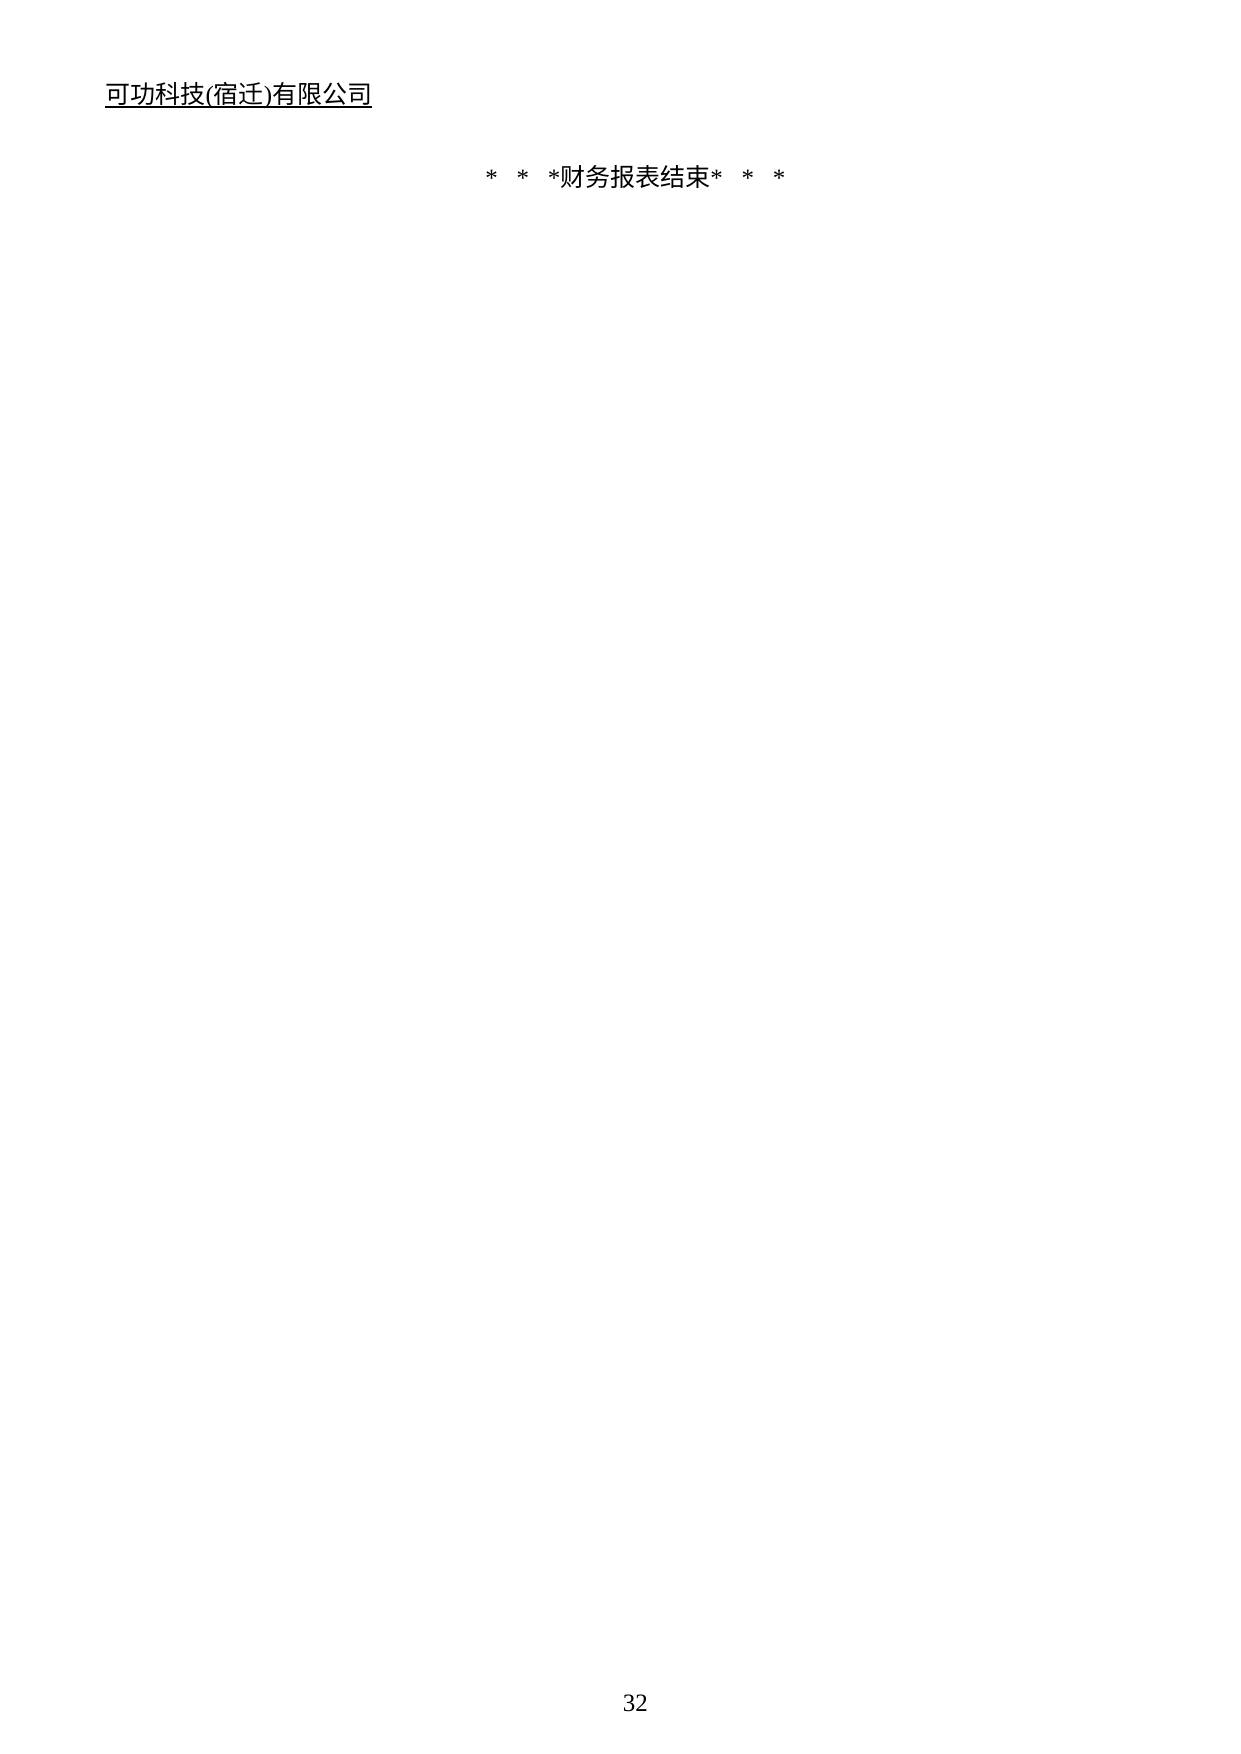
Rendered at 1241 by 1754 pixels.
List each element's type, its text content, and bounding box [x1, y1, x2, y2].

text * * *财务报表结束* * * [105, 159, 1165, 193]
